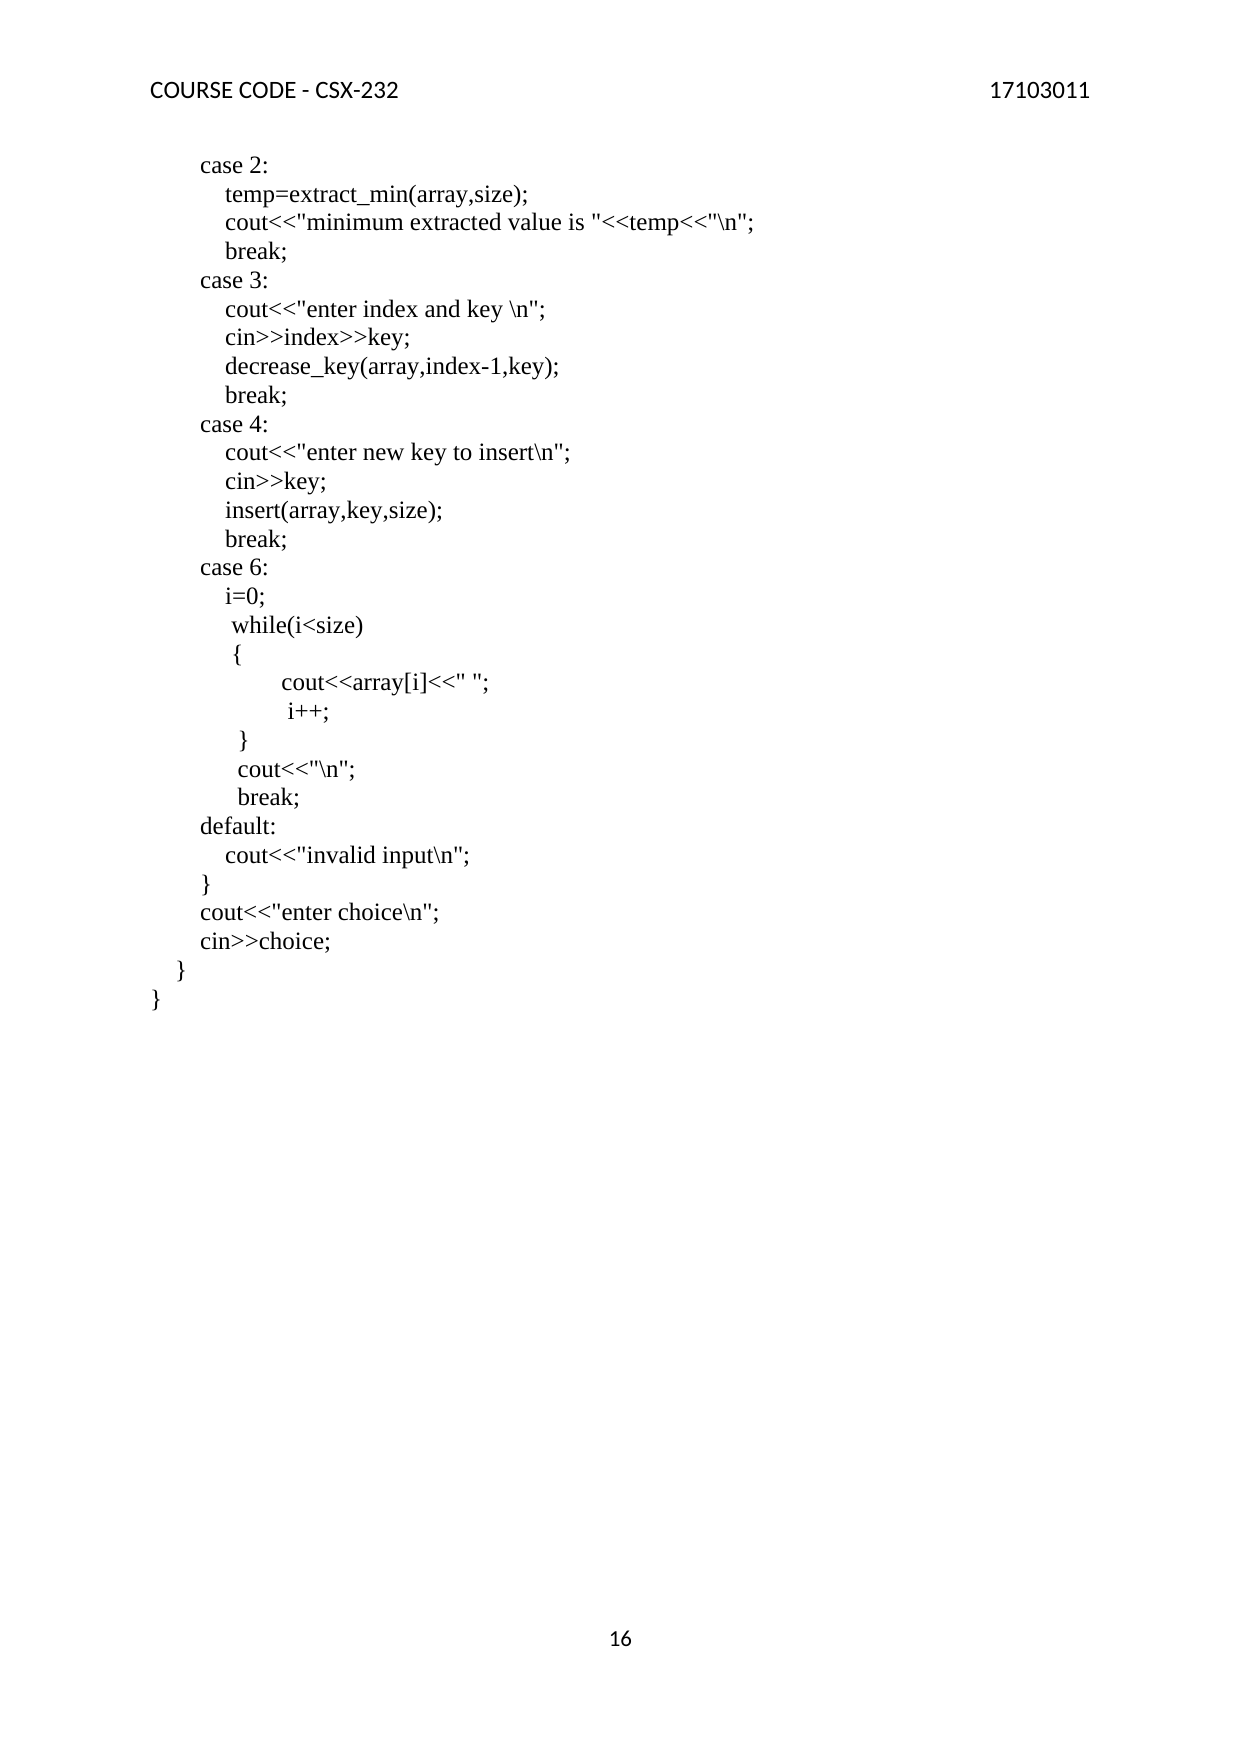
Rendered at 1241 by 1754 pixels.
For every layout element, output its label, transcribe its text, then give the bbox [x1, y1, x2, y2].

text cin>>choice; [150, 926, 1090, 955]
text cout<<array[i]<<" "; [150, 667, 1090, 696]
text i++; [150, 696, 1090, 725]
text break; [150, 236, 1090, 265]
text cin>>index>>key; [150, 322, 1090, 351]
text cout<<"enter choice\n"; [150, 897, 1090, 926]
text } [150, 869, 1090, 897]
text case 6: [150, 552, 1090, 581]
text while(i<size) [150, 610, 1090, 639]
text temp=extract_min(array,size); [150, 179, 1090, 207]
text } [150, 955, 1090, 984]
text } [150, 725, 1090, 754]
text case 3: [150, 265, 1090, 294]
text cout<<"\n"; [150, 754, 1090, 782]
text decrease_key(array,index-1,key); [150, 351, 1090, 380]
text case 2: [150, 150, 1090, 179]
text cout<<"enter new key to insert\n"; [150, 437, 1090, 466]
text break; [150, 524, 1090, 552]
text break; [150, 380, 1090, 409]
text i=0; [150, 581, 1090, 610]
text break; [150, 782, 1090, 811]
text default: [150, 811, 1090, 840]
text insert(array,key,size); [150, 495, 1090, 524]
text cout<<"enter index and key \n"; [150, 294, 1090, 322]
text cout<<"invalid input\n"; [150, 840, 1090, 869]
text case 4: [150, 409, 1090, 437]
text cin>>key; [150, 466, 1090, 495]
text } [150, 984, 1090, 1012]
text { [150, 639, 1090, 667]
text cout<<"minimum extracted value is "<<temp<<"\n"; [150, 207, 1090, 236]
